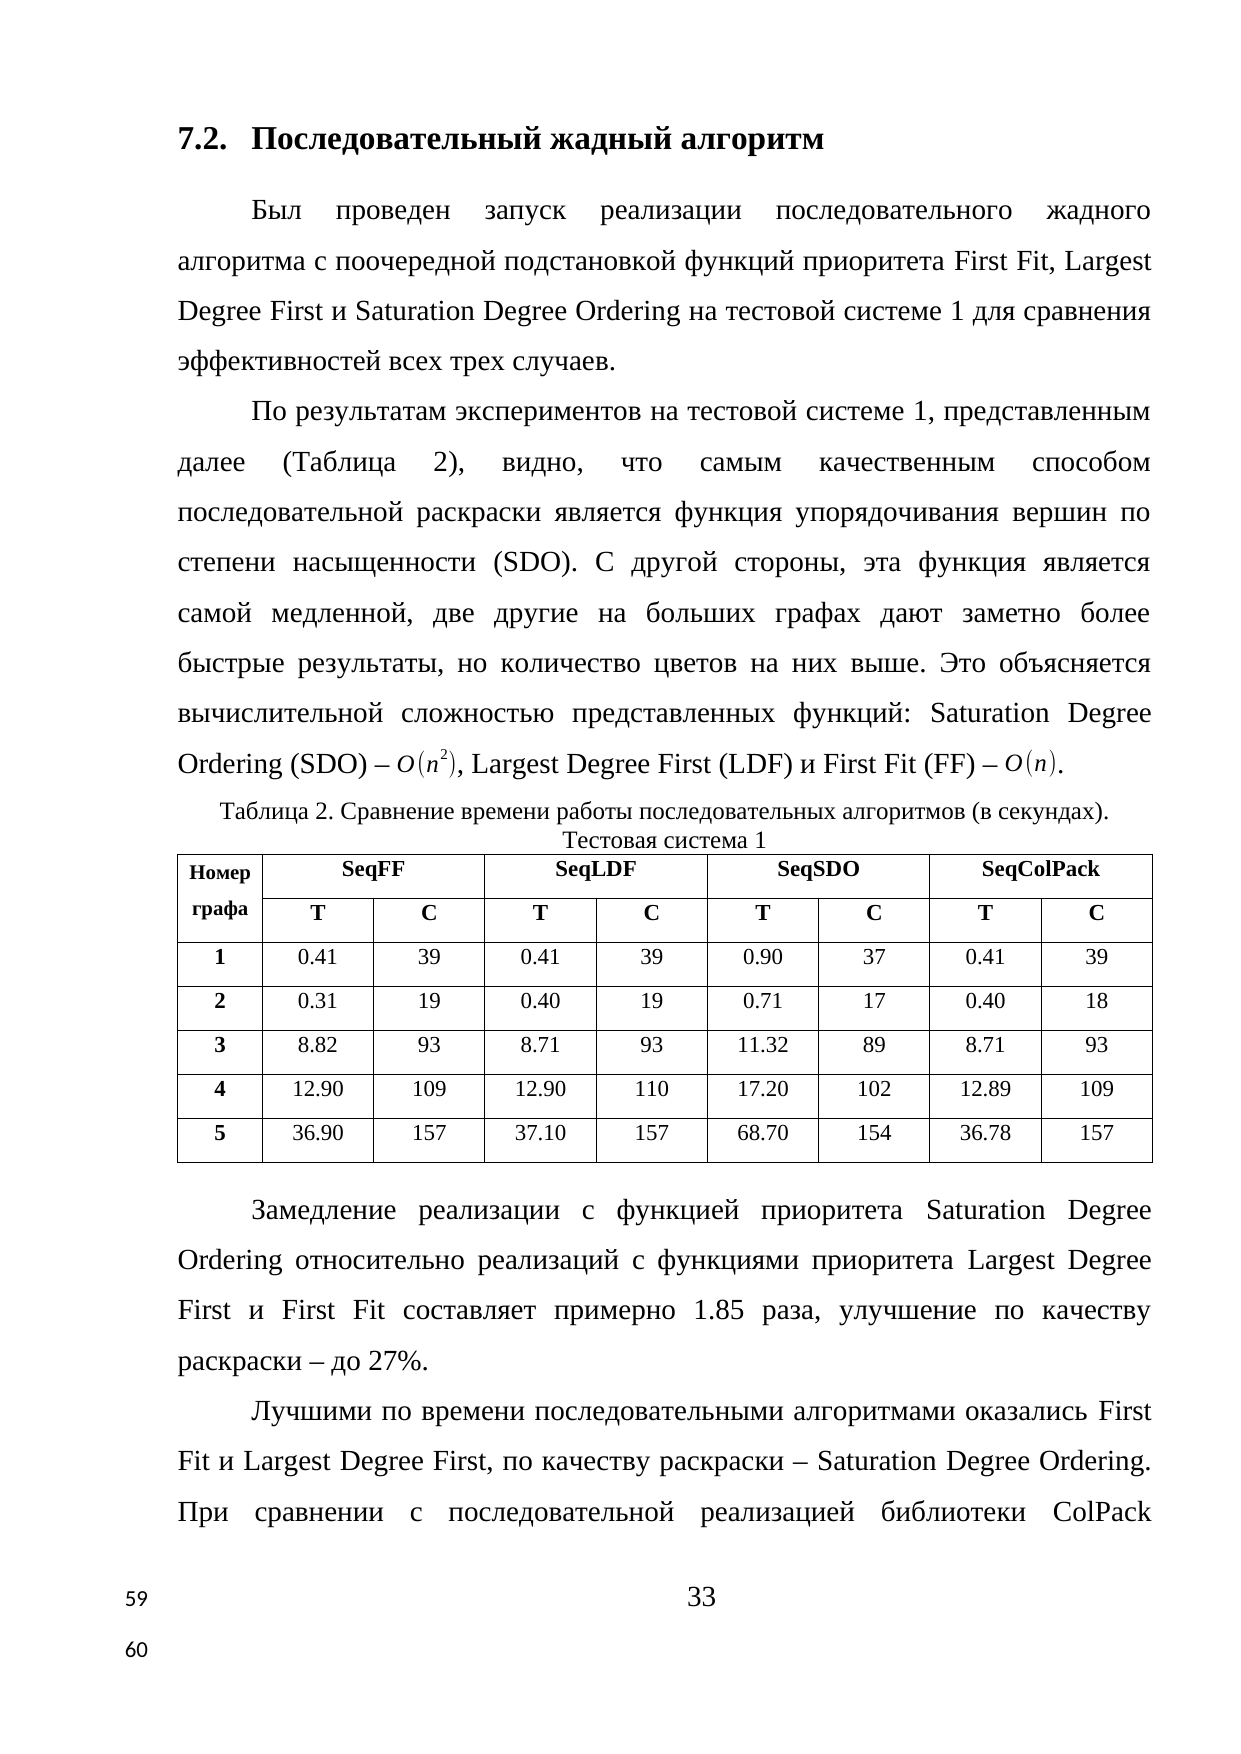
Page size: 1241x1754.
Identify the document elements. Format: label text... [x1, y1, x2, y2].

table_cell 0.41 [930, 943, 1041, 986]
table_cell C [597, 899, 707, 942]
table_cell 68.70 [708, 1119, 818, 1162]
table_cell C [374, 899, 484, 942]
table_cell 19 [374, 987, 484, 1030]
table_cell 154 [819, 1119, 929, 1162]
table_header Номер графа [178, 855, 262, 942]
table_cell T [708, 899, 818, 942]
table_cell 93 [1042, 1031, 1152, 1074]
text Замедление реализации с функцией приоритета Saturation Degree Ordering относительно реализаций с функциями приоритета Largest Degree First и First Fit составляет примерно 1.85 раза, улучшение по качеству раскраски – до 27%. [177, 1192, 1152, 1376]
table_cell 102 [819, 1075, 929, 1118]
table_cell 0.40 [485, 987, 596, 1030]
table_cell 39 [597, 943, 707, 986]
table_cell 93 [374, 1031, 484, 1074]
table_cell 0.40 [930, 987, 1041, 1030]
table_cell 11.32 [708, 1031, 818, 1074]
table_cell 2 [178, 987, 262, 1030]
table_cell 93 [597, 1031, 707, 1074]
table_cell 12.90 [263, 1075, 373, 1118]
table_cell T [485, 899, 596, 942]
table_cell 1 [178, 943, 262, 986]
text Был проведен запуск реализации последовательного жадного алгоритма с поочередной подстановкой функций приоритета First Fit, Largest Degree First и Saturation Degree Ordering на тестовой системе 1 для сравнения эффективностей всех трех случаев. [177, 192, 1152, 377]
text По результатам экспериментов на тестовой системе 1, представленным далее (Таблица 2), видно, что самым качественным способом последовательной раскраски является функция упорядочивания вершин по степени насыщенности (SDO). С другой стороны, эта функция является самой медленной, две другие на больших графах дают заметно более быстрые результаты, но количество цветов на них выше. Это объясняется вычислительной сложностью представленных функций: Saturation Degree Ordering (SDO) – , Largest Degree First (LDF) и First Fit (FF) – . [177, 393, 1152, 779]
table_cell 19 [597, 987, 707, 1030]
table_cell 18 [1042, 987, 1152, 1030]
table_cell 0.90 [708, 943, 818, 986]
table_cell 5 [178, 1119, 262, 1162]
table_cell 157 [374, 1119, 484, 1162]
table_cell 0.71 [708, 987, 818, 1030]
table_cell 12.89 [930, 1075, 1041, 1118]
table_cell 8.82 [263, 1031, 373, 1074]
table_cell T [263, 899, 373, 942]
table_cell 110 [597, 1075, 707, 1118]
table_cell 3 [178, 1031, 262, 1074]
table_cell 157 [1042, 1119, 1152, 1162]
table_cell 17.20 [708, 1075, 818, 1118]
table_cell 157 [597, 1119, 707, 1162]
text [177, 1393, 1152, 1527]
table_cell 0.31 [263, 987, 373, 1030]
table_cell 36.90 [263, 1119, 373, 1162]
table_cell 36.78 [930, 1119, 1041, 1162]
table_cell C [1042, 899, 1152, 942]
table_cell 109 [1042, 1075, 1152, 1118]
table_cell 8.71 [485, 1031, 596, 1074]
table_cell 0.41 [485, 943, 596, 986]
table_cell T [930, 899, 1041, 942]
subtitle Последовательный жадный алгоритм [177, 118, 1152, 156]
table_cell 39 [374, 943, 484, 986]
table_cell 39 [1042, 943, 1152, 986]
table_cell C [819, 899, 929, 942]
table_cell 12.90 [485, 1075, 596, 1118]
table_header SeqSDO [708, 855, 929, 898]
table_cell 4 [178, 1075, 262, 1118]
table_cell 0.41 [263, 943, 373, 986]
table_header SeqColPack [930, 855, 1152, 898]
table_cell 8.71 [930, 1031, 1041, 1074]
table_header SeqFF [263, 855, 484, 898]
table_cell 37 [819, 943, 929, 986]
table_cell 37.10 [485, 1119, 596, 1162]
table_cell 89 [819, 1031, 929, 1074]
table_cell 17 [819, 987, 929, 1030]
table_header SeqLDF [485, 855, 707, 898]
table_cell 109 [374, 1075, 484, 1118]
